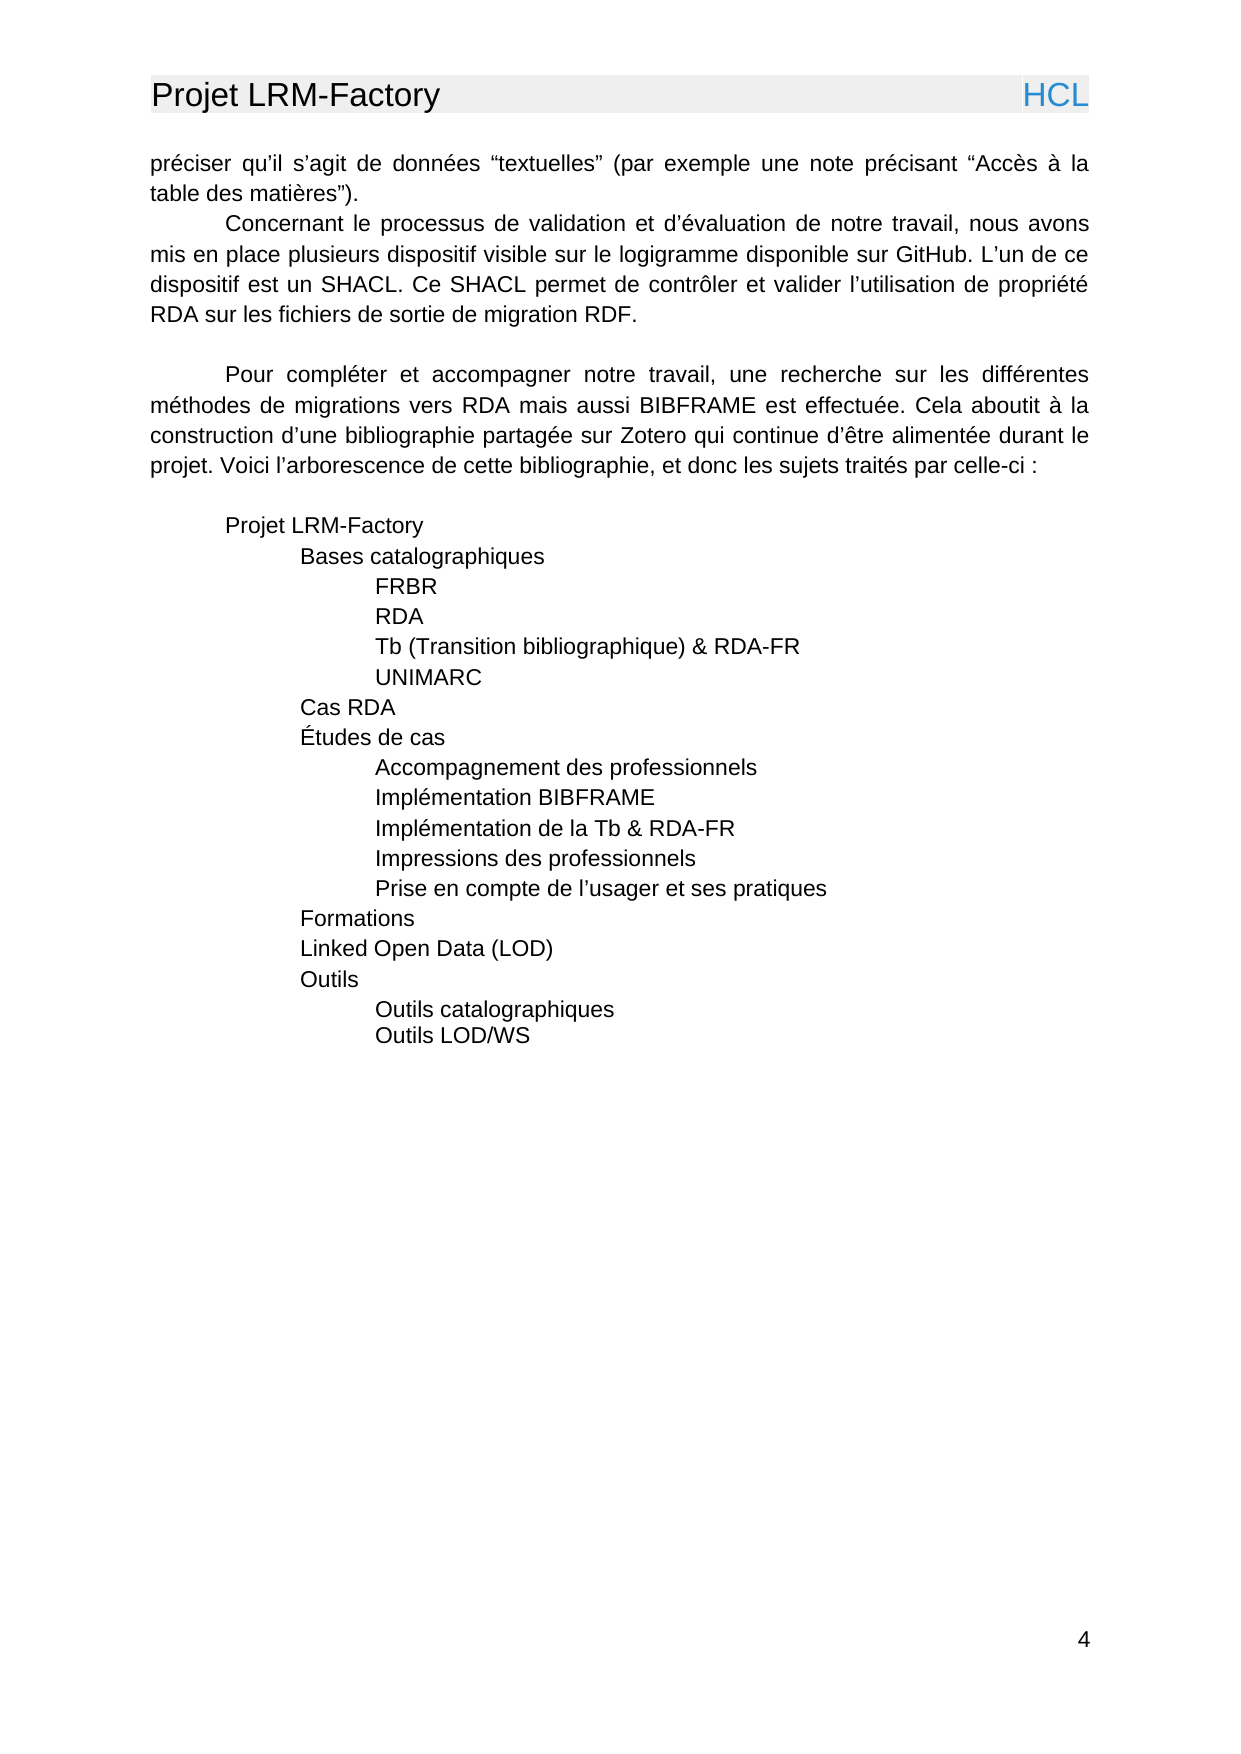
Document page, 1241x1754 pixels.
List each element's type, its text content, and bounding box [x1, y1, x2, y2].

text Outils LOD/WS [150, 1022, 1090, 1048]
text FRBR [150, 573, 1090, 599]
text Études de cas [150, 724, 1090, 750]
text Tb (Transition bibliographique) & RDA-FR [150, 633, 1090, 660]
text Cas RDA [150, 694, 1090, 720]
text Projet LRM-Factory [150, 512, 1090, 539]
text Formations [150, 905, 1090, 932]
text Prise en compte de l’usager et ses pratiques [150, 875, 1090, 901]
text RDA [150, 603, 1090, 629]
text Bases catalographiques [150, 543, 1090, 569]
text Implémentation de la Tb & RDA-FR [150, 814, 1090, 841]
text Impressions des professionnels [150, 845, 1090, 871]
text Accompagnement des professionnels [150, 754, 1090, 781]
text Concernant le processus de validation et d’évaluation de notre travail, nous avons mis en place plusieurs dispositif visible sur le logigramme disponible sur GitHub. L’un de ce dispositif est un SHACL. Ce SHACL permet de contrôler et valider l’utilisation de propriété RDA sur les fichiers de sortie de migration RDF. [150, 210, 1090, 327]
text Outils [150, 966, 1090, 992]
text Implémentation BIBFRAME [150, 784, 1090, 811]
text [150, 150, 1090, 207]
text Outils catalographiques [150, 996, 1090, 1022]
text Pour compléter et accompagner notre travail, une recherche sur les différentes méthodes de migrations vers RDA mais aussi BIBFRAME est effectuée. Cela aboutit à la construction d’une bibliographie partagée sur Zotero qui continue d’être alimentée durant le projet. Voici l’arborescence de cette bibliographie, et donc les sujets traités par celle-ci : [150, 361, 1090, 478]
text UNIMARC [150, 663, 1090, 690]
text Linked Open Data (LOD) [150, 935, 1090, 962]
